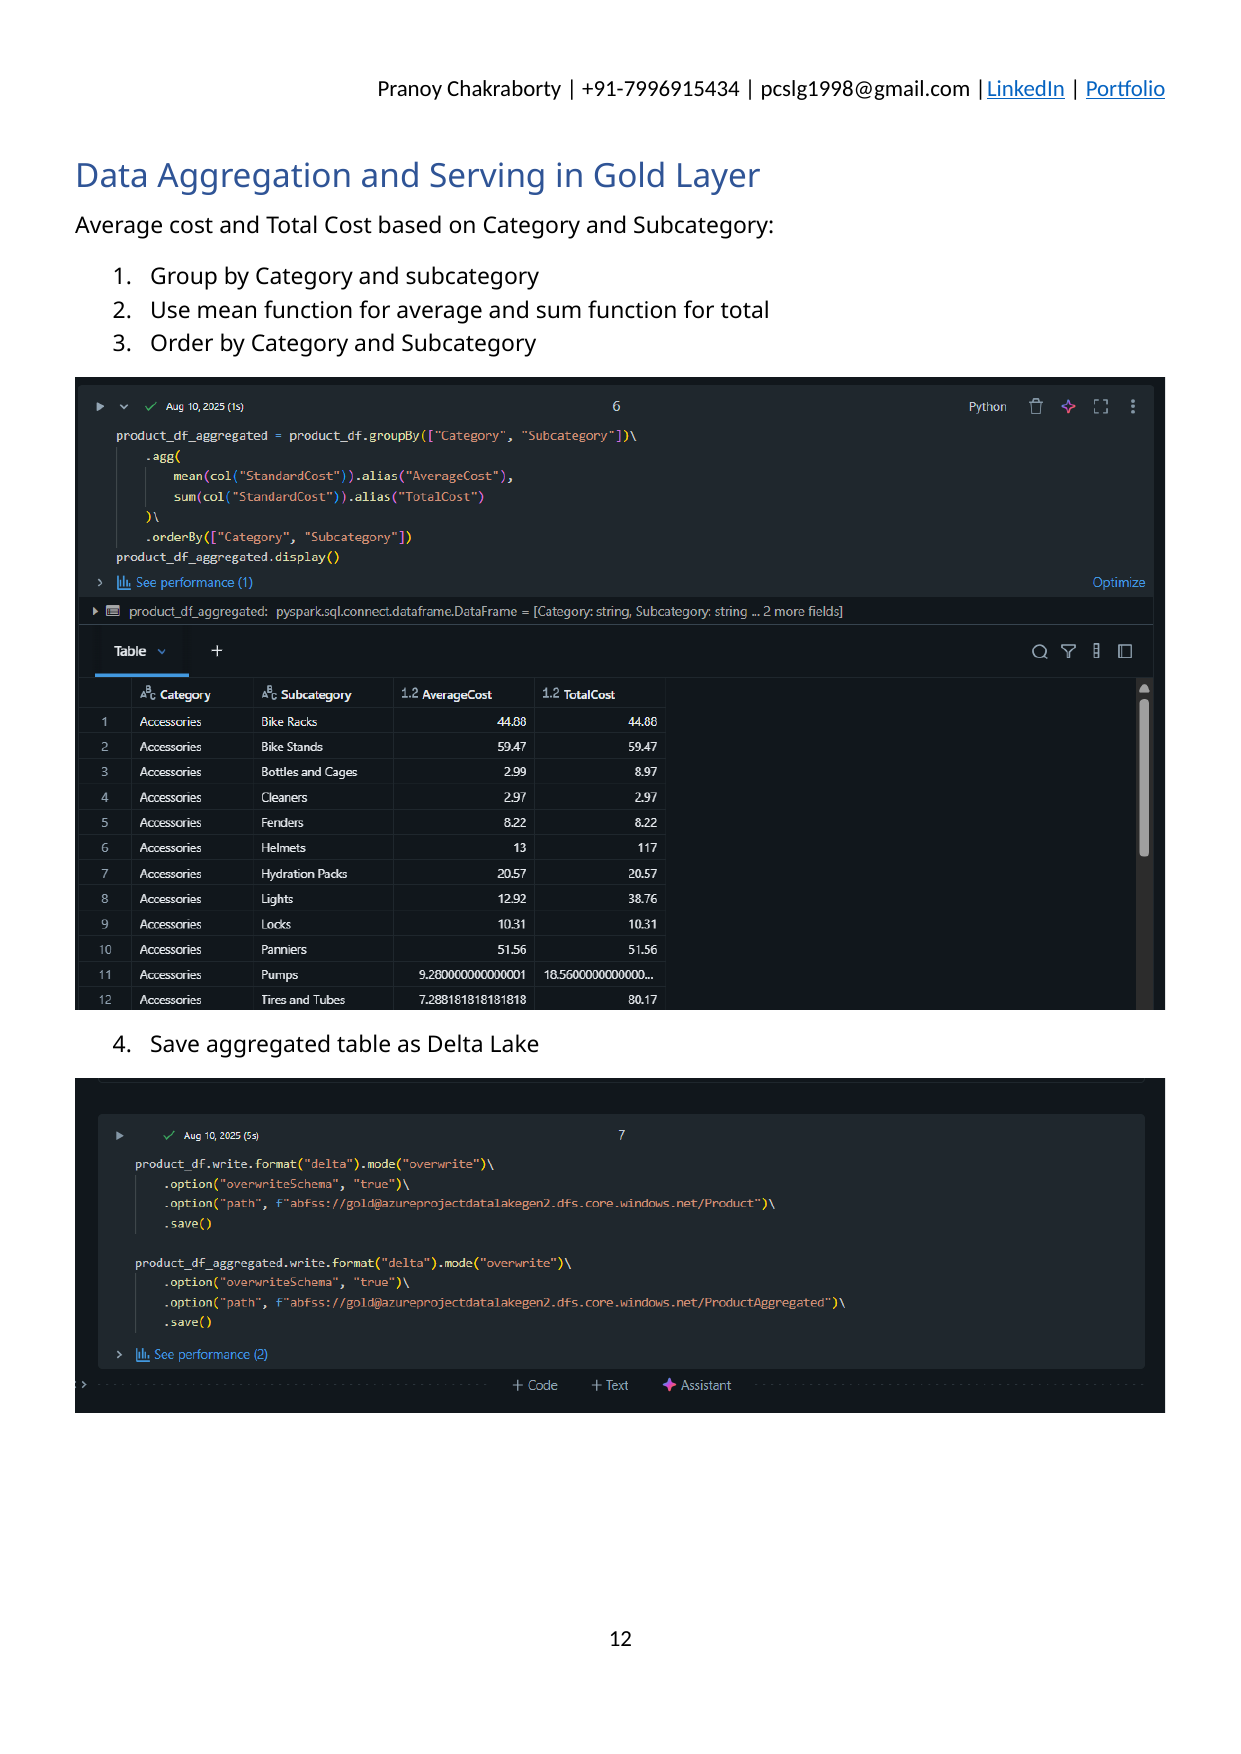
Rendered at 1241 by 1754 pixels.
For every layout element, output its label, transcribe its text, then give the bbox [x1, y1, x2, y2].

text Average cost and Total Cost based on Category and Subcategory: [75, 209, 1165, 241]
subtitle Data Aggregation and Serving in Gold Layer [75, 152, 1165, 198]
list Use mean function for average and sum function for total [112, 294, 1165, 325]
list Order by Category and Subcategory [112, 327, 1165, 359]
list Save aggregated table as Delta Lake [112, 1028, 1165, 1060]
list Group by Category and subcategory [112, 260, 1165, 291]
picture [75, 1078, 1166, 1413]
picture [75, 377, 1166, 1010]
